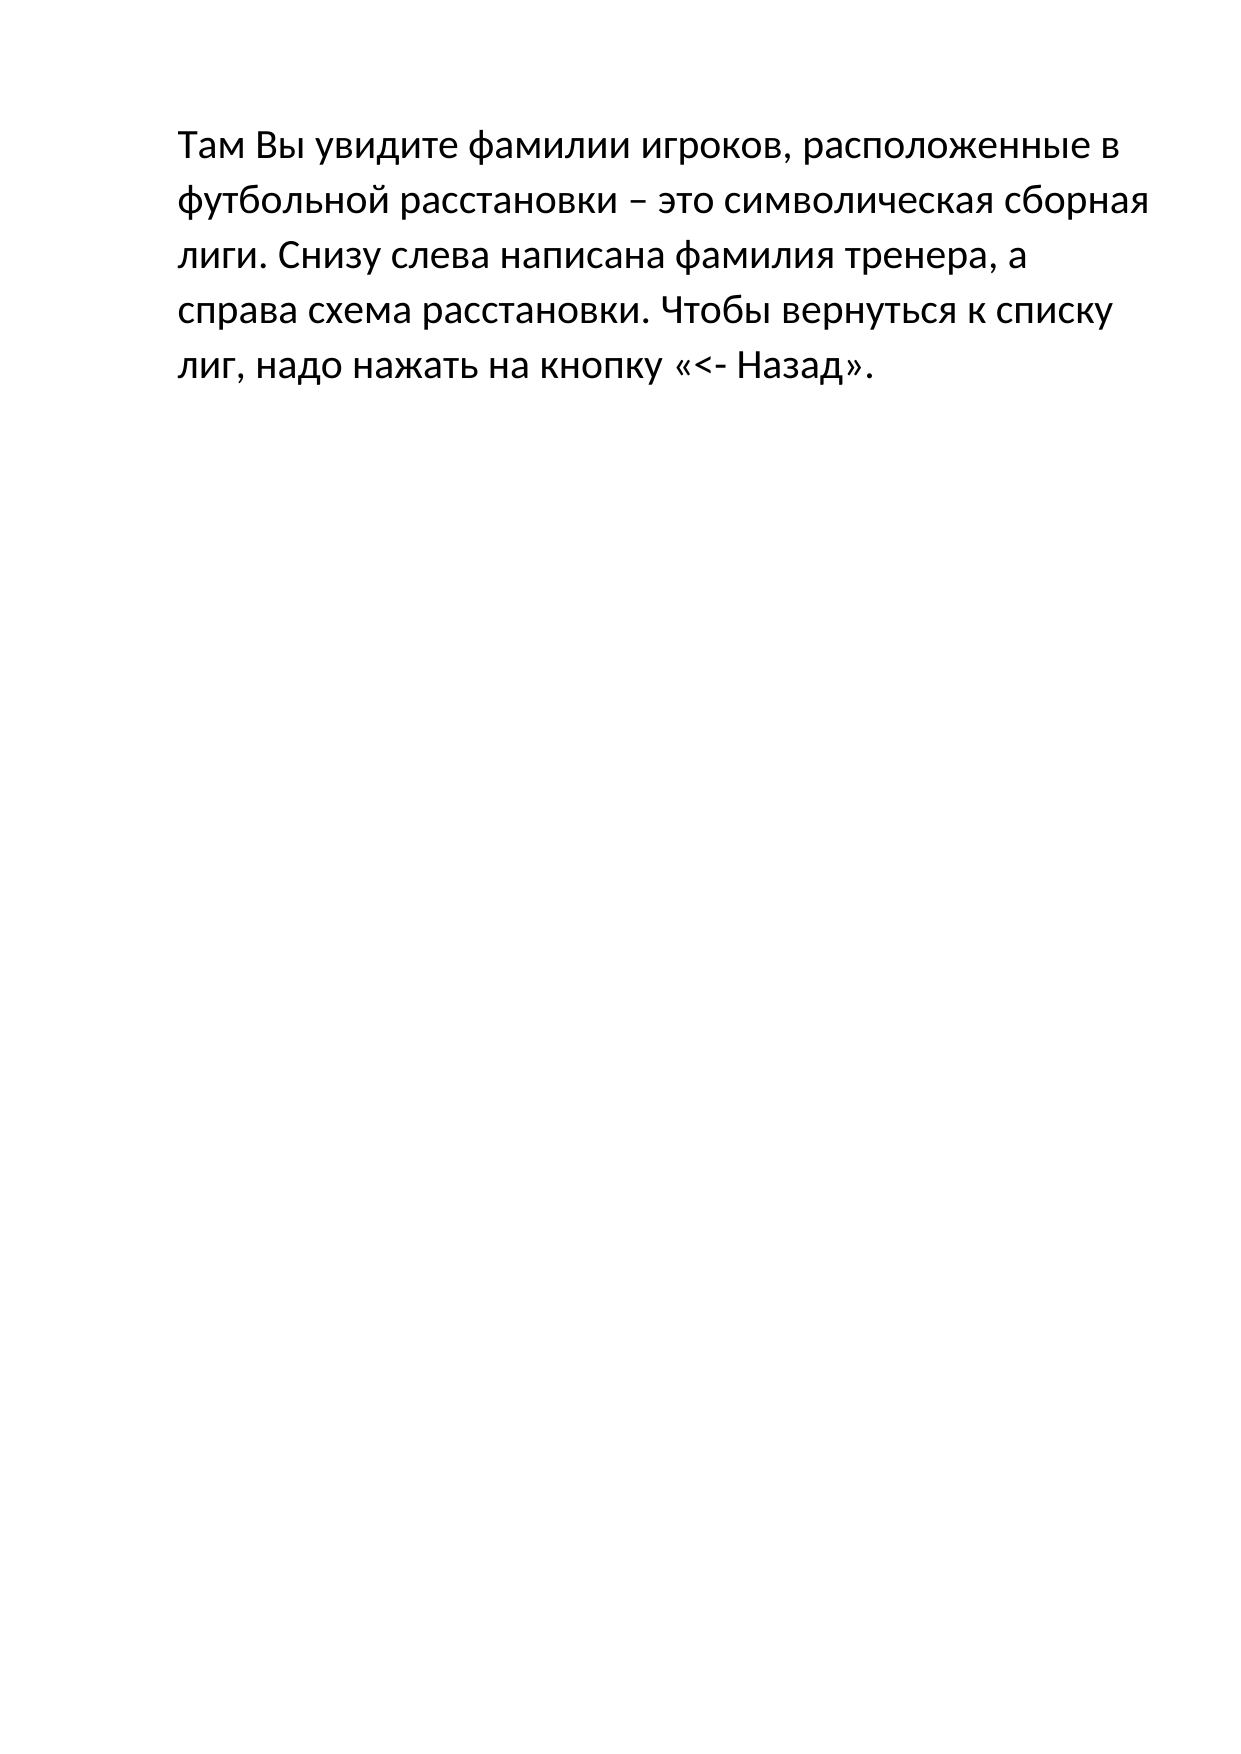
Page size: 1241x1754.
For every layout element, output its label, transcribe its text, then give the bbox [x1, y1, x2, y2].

text Там Вы увидите фамилии игроков, расположенные в футбольной расстановки – это символическая сборная лиги. Снизу слева написана фамилия тренера, а справа схема расстановки. Чтобы вернуться к списку лиг, надо нажать на кнопку «<- Назад». [177, 118, 1152, 388]
